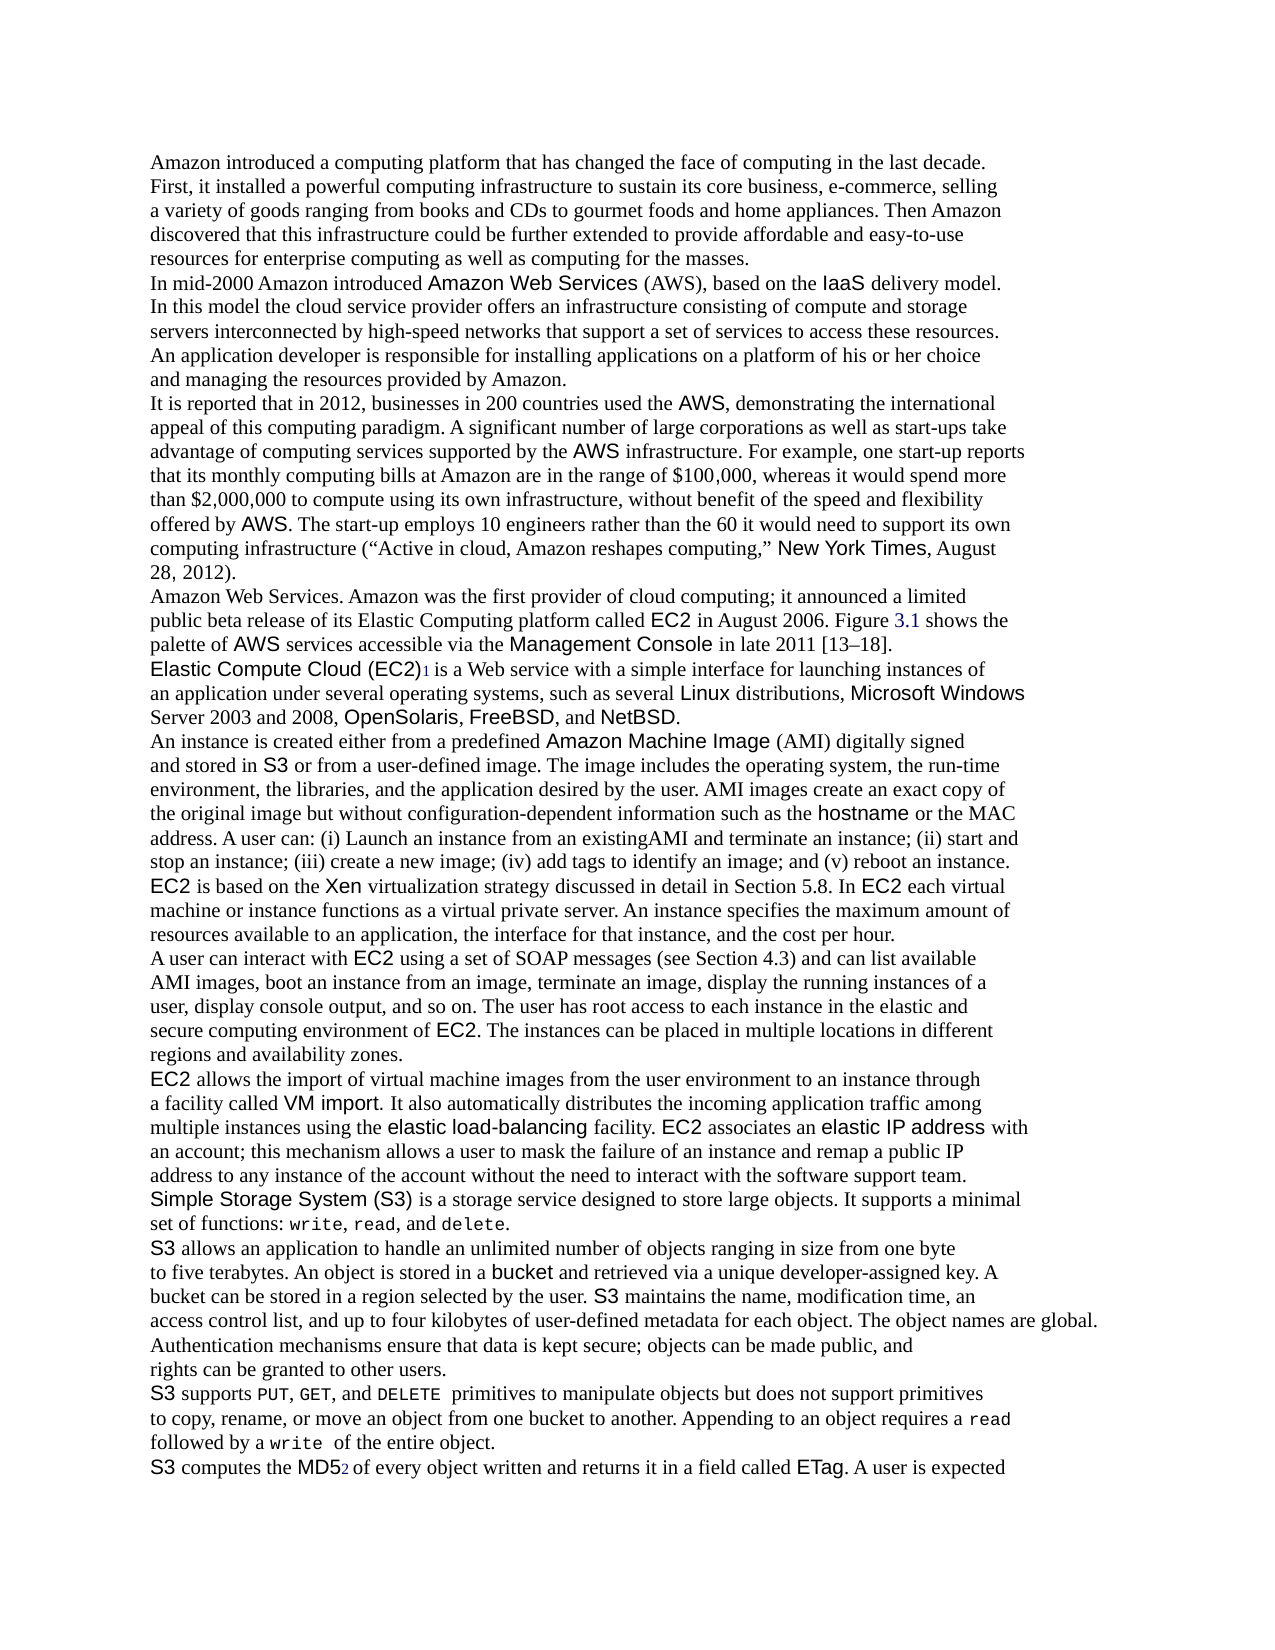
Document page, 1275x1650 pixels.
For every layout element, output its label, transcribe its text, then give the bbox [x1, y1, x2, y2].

text and stored in S3 or from a user-defined image. The image includes the operating system, the run-time [150, 753, 1125, 777]
text Simple Storage System (S3) is a storage service designed to store large objects. It supports a minimal [150, 1187, 1125, 1211]
text an application under several operating systems, such as several Linux distributions, Microsoft Windows [150, 681, 1125, 705]
text environment, the libraries, and the application desired by the user. AMI images create an exact copy of [150, 777, 1125, 801]
text that its monthly computing bills at Amazon are in the range of $100,000, whereas it would spend more [150, 463, 1125, 487]
text bucket can be stored in a region selected by the user. S3 maintains the name, modification time, an [150, 1284, 1125, 1308]
text An instance is created either from a predefined Amazon Machine Image (AMI) digitally signed [150, 729, 1125, 753]
text A user can interact with EC2 using a set of SOAP messages (see Section 4.3) and can list available [150, 946, 1125, 970]
text a variety of goods ranging from books and CDs to gourmet foods and home appliances. Then Amazon [150, 198, 1125, 222]
text set of functions: write, read, and delete. [150, 1211, 1125, 1236]
text advantage of computing services supported by the AWS infrastructure. For example, one start-up reports [150, 439, 1125, 463]
text and managing the resources provided by Amazon. [150, 367, 1125, 391]
text First, it installed a powerful computing infrastructure to sustain its core business, e-commerce, selling [150, 174, 1125, 198]
text EC2 allows the import of virtual machine images from the user environment to an instance through [150, 1066, 1125, 1091]
text offered by AWS. The start-up employs 10 engineers rather than the 60 it would need to support its own [150, 511, 1125, 536]
text address to any instance of the account without the need to interact with the software support team. [150, 1163, 1125, 1187]
text to copy, rename, or move an object from one bucket to another. Appending to an object requires a read [150, 1406, 1125, 1430]
text secure computing environment of EC2. The instances can be placed in multiple locations in different [150, 1018, 1125, 1042]
text user, display console output, and so on. The user has root access to each instance in the elastic and [150, 994, 1125, 1018]
text appeal of this computing paradigm. A significant number of large corporations as well as start-ups take [150, 415, 1125, 439]
text followed by a write of the entire object. [150, 1430, 1125, 1455]
text In this model the cloud service provider offers an infrastructure consisting of compute and storage [150, 294, 1125, 318]
text 28, 2012). [150, 560, 1125, 584]
text discovered that this infrastructure could be further extended to provide affordable and easy-to-use [150, 222, 1125, 246]
text resources available to an application, the interface for that instance, and the cost per hour. [150, 922, 1125, 946]
text An application developer is responsible for installing applications on a platform of his or her choice [150, 343, 1125, 367]
text regions and availability zones. [150, 1042, 1125, 1066]
text address. A user can: (i) Launch an instance from an existingAMI and terminate an instance; (ii) start and [150, 825, 1125, 849]
text servers interconnected by high-speed networks that support a set of services to access these resources. [150, 318, 1125, 343]
text to five terabytes. An object is stored in a bucket and retrieved via a unique developer-assigned key. A [150, 1260, 1125, 1284]
text resources for enterprise computing as well as computing for the masses. [150, 246, 1125, 270]
text stop an instance; (iii) create a new image; (iv) add tags to identify an image; and (v) reboot an instance. [150, 849, 1125, 873]
text multiple instances using the elastic load-balancing facility. EC2 associates an elastic IP address with [150, 1115, 1125, 1139]
text rights can be granted to other users. [150, 1357, 1125, 1381]
text a facility called VM import. It also automatically distributes the incoming application traffic among [150, 1091, 1125, 1115]
text public beta release of its Elastic Computing platform called EC2 in August 2006. Figure 3.1 shows the [150, 608, 1125, 632]
text the original image but without configuration-dependent information such as the hostname or the MAC [150, 801, 1125, 825]
text access control list, and up to four kilobytes of user-defined metadata for each object. The object names are global. Authentication mechanisms ensure that data is kept secure; objects can be made public, and [150, 1308, 1125, 1357]
text an account; this mechanism allows a user to mask the failure of an instance and remap a public IP [150, 1139, 1125, 1163]
text EC2 is based on the Xen virtualization strategy discussed in detail in Section 5.8. In EC2 each virtual [150, 873, 1125, 898]
text computing infrastructure (“Active in cloud, Amazon reshapes computing,” New York Times, August [150, 536, 1125, 560]
text It is reported that in 2012, businesses in 200 countries used the AWS, demonstrating the international [150, 391, 1125, 415]
text than $2,000,000 to compute using its own infrastructure, without benefit of the speed and flexibility [150, 487, 1125, 511]
text Amazon introduced a computing platform that has changed the face of computing in the last decade. [150, 150, 1125, 174]
text Server 2003 and 2008, OpenSolaris, FreeBSD, and NetBSD. [150, 705, 1125, 729]
text S3 supports PUT, GET, and DELETE primitives to manipulate objects but does not support primitives [150, 1381, 1125, 1406]
text Amazon Web Services. Amazon was the first provider of cloud computing; it announced a limited [150, 584, 1125, 608]
text In mid-2000 Amazon introduced Amazon Web Services (AWS), based on the IaaS delivery model. [150, 270, 1125, 294]
text S3 computes the MD52 of every object written and returns it in a field called ETag. A user is expected [150, 1455, 1125, 1479]
text S3 allows an application to handle an unlimited number of objects ranging in size from one byte [150, 1236, 1125, 1260]
text Elastic Compute Cloud (EC2)1 is a Web service with a simple interface for launching instances of [150, 656, 1125, 681]
text machine or instance functions as a virtual private server. An instance specifies the maximum amount of [150, 898, 1125, 922]
text AMI images, boot an instance from an image, terminate an image, display the running instances of a [150, 970, 1125, 994]
text palette of AWS services accessible via the Management Console in late 2011 [13–18]. [150, 632, 1125, 656]
